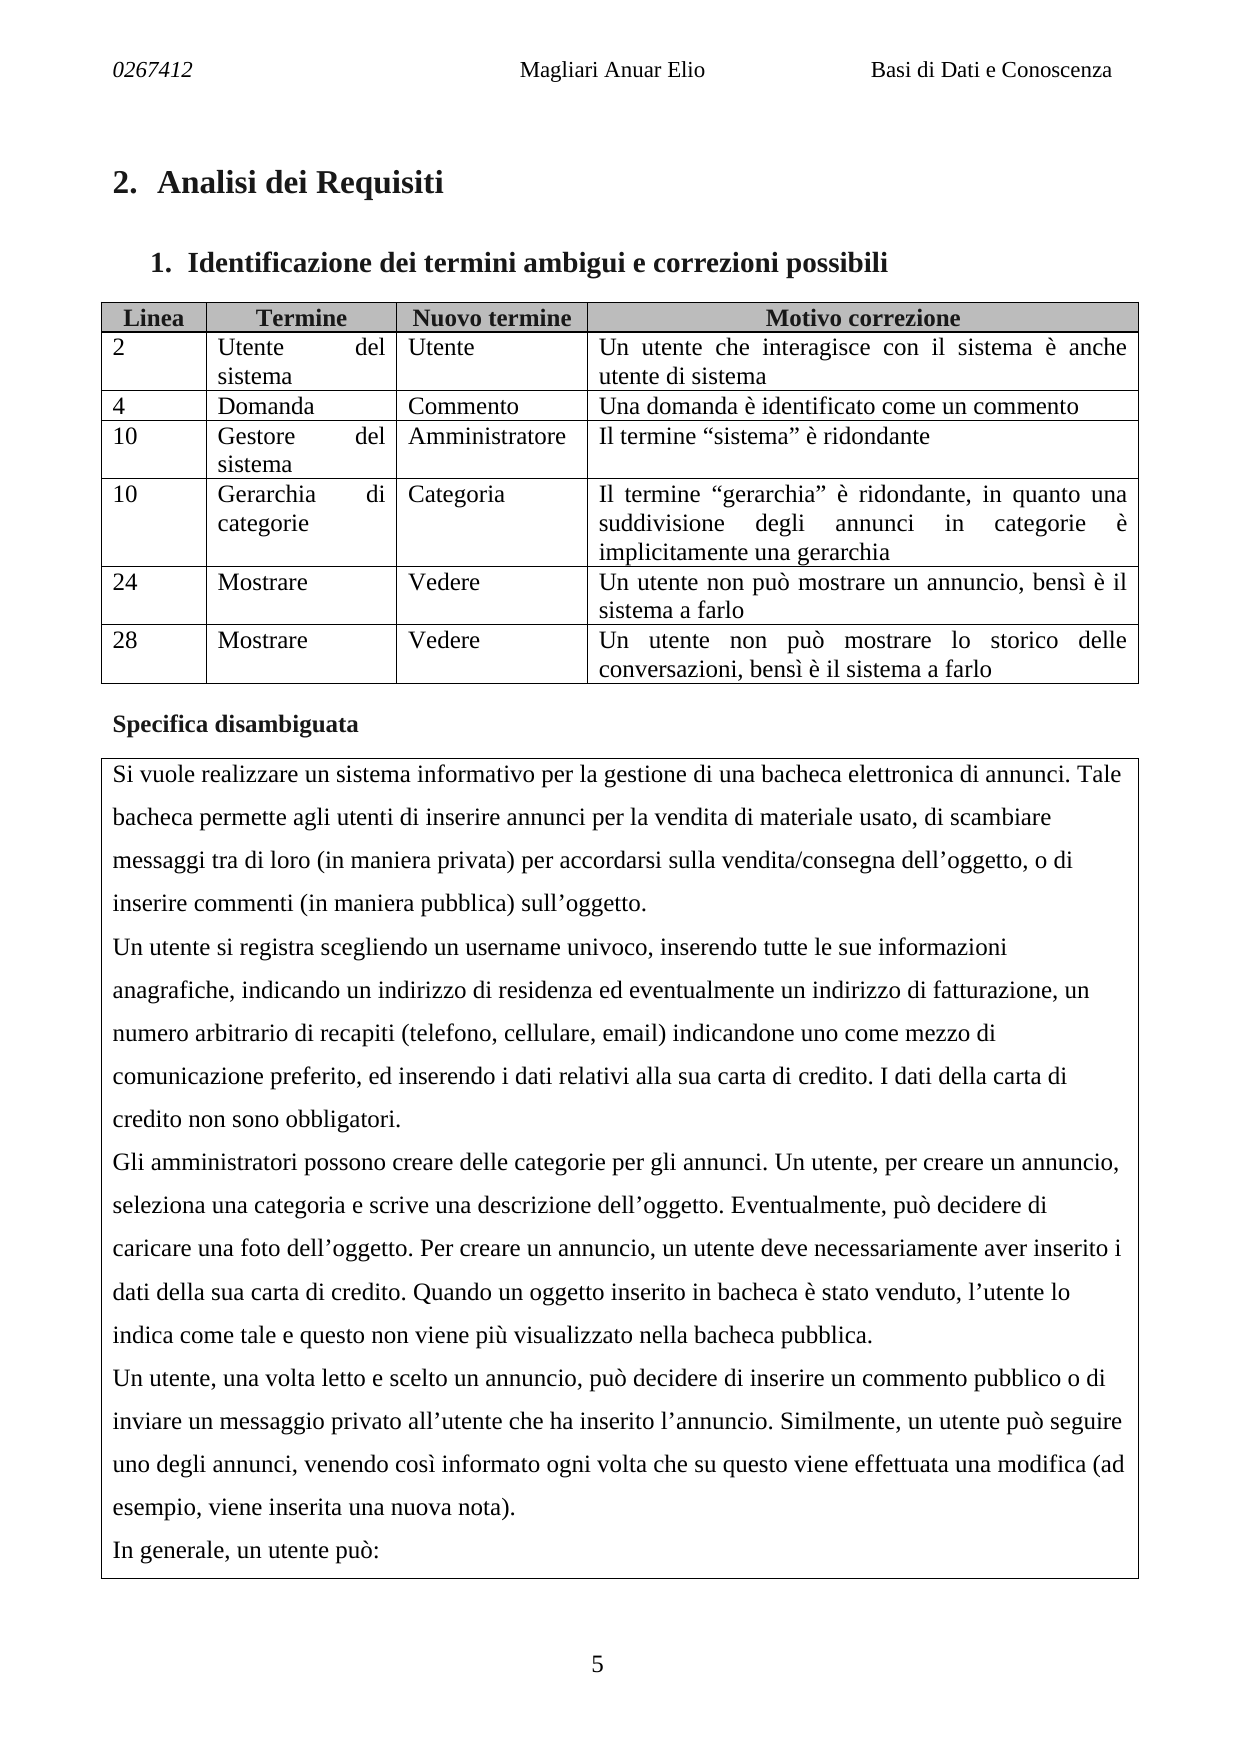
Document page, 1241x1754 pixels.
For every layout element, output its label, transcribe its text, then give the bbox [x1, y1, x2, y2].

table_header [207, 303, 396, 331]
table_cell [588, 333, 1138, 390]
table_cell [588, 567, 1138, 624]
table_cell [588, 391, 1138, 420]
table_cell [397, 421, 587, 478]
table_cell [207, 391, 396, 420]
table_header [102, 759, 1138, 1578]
subtitle Identificazione dei termini ambigui e correzioni possibili [150, 245, 1128, 278]
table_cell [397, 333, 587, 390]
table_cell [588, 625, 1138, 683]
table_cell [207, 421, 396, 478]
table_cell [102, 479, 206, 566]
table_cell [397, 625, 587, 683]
subtitle Specifica disambiguata [112, 709, 1128, 737]
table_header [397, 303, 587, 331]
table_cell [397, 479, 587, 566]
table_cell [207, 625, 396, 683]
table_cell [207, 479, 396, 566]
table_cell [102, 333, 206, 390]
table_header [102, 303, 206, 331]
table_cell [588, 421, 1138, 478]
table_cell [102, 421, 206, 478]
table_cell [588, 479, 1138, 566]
subtitle Analisi dei Requisiti [112, 162, 1128, 201]
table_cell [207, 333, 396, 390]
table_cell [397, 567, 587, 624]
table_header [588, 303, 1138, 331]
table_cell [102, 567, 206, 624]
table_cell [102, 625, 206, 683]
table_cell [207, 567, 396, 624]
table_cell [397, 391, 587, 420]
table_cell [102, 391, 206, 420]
